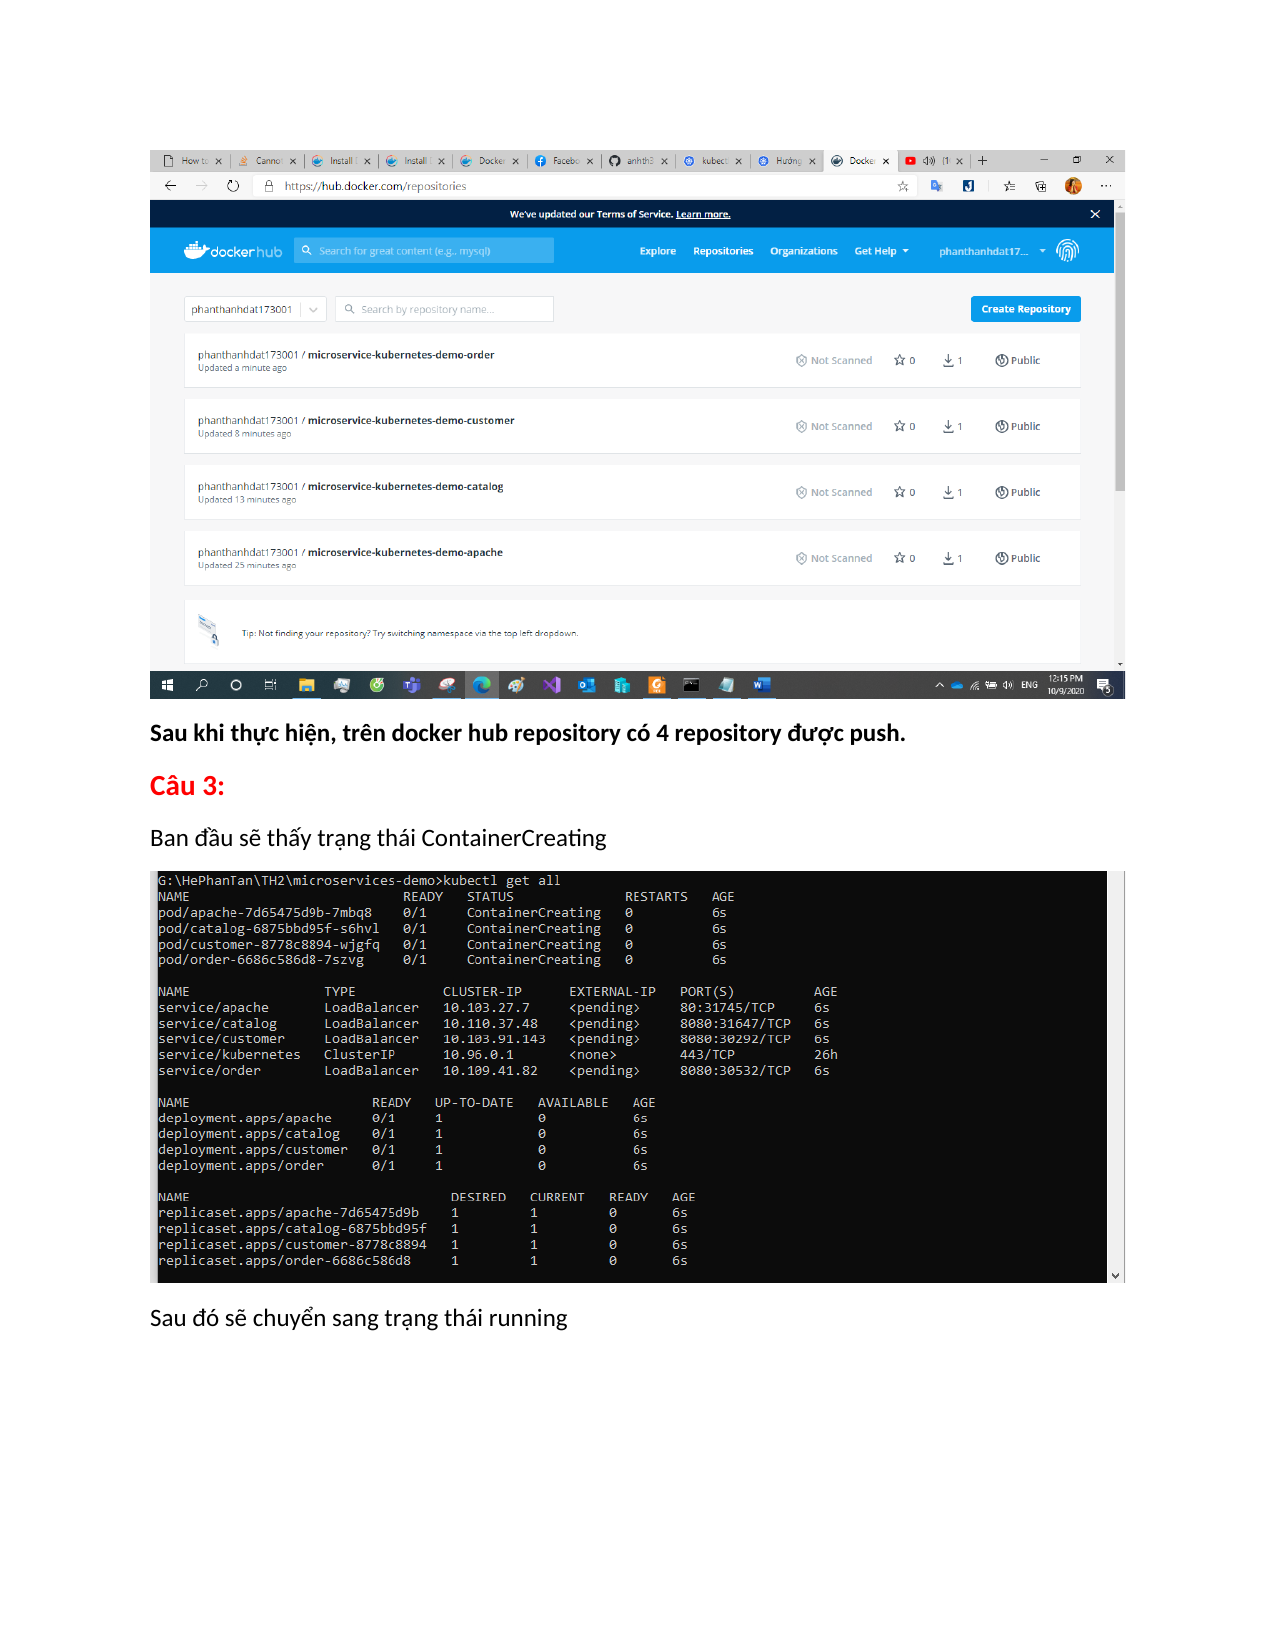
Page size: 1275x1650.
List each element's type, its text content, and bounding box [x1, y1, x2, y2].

text Ban đầu sẽ thấy trạng thái ContainerCreating [150, 822, 1125, 852]
text Câu 3: [150, 767, 1125, 802]
picture [150, 150, 1125, 699]
text Sau đó sẽ chuyển sang trạng thái running [150, 1302, 1125, 1332]
text Sau khi thực hiện, trên docker hub repository có 4 repository được push. [150, 717, 1125, 747]
picture [150, 871, 1125, 1283]
